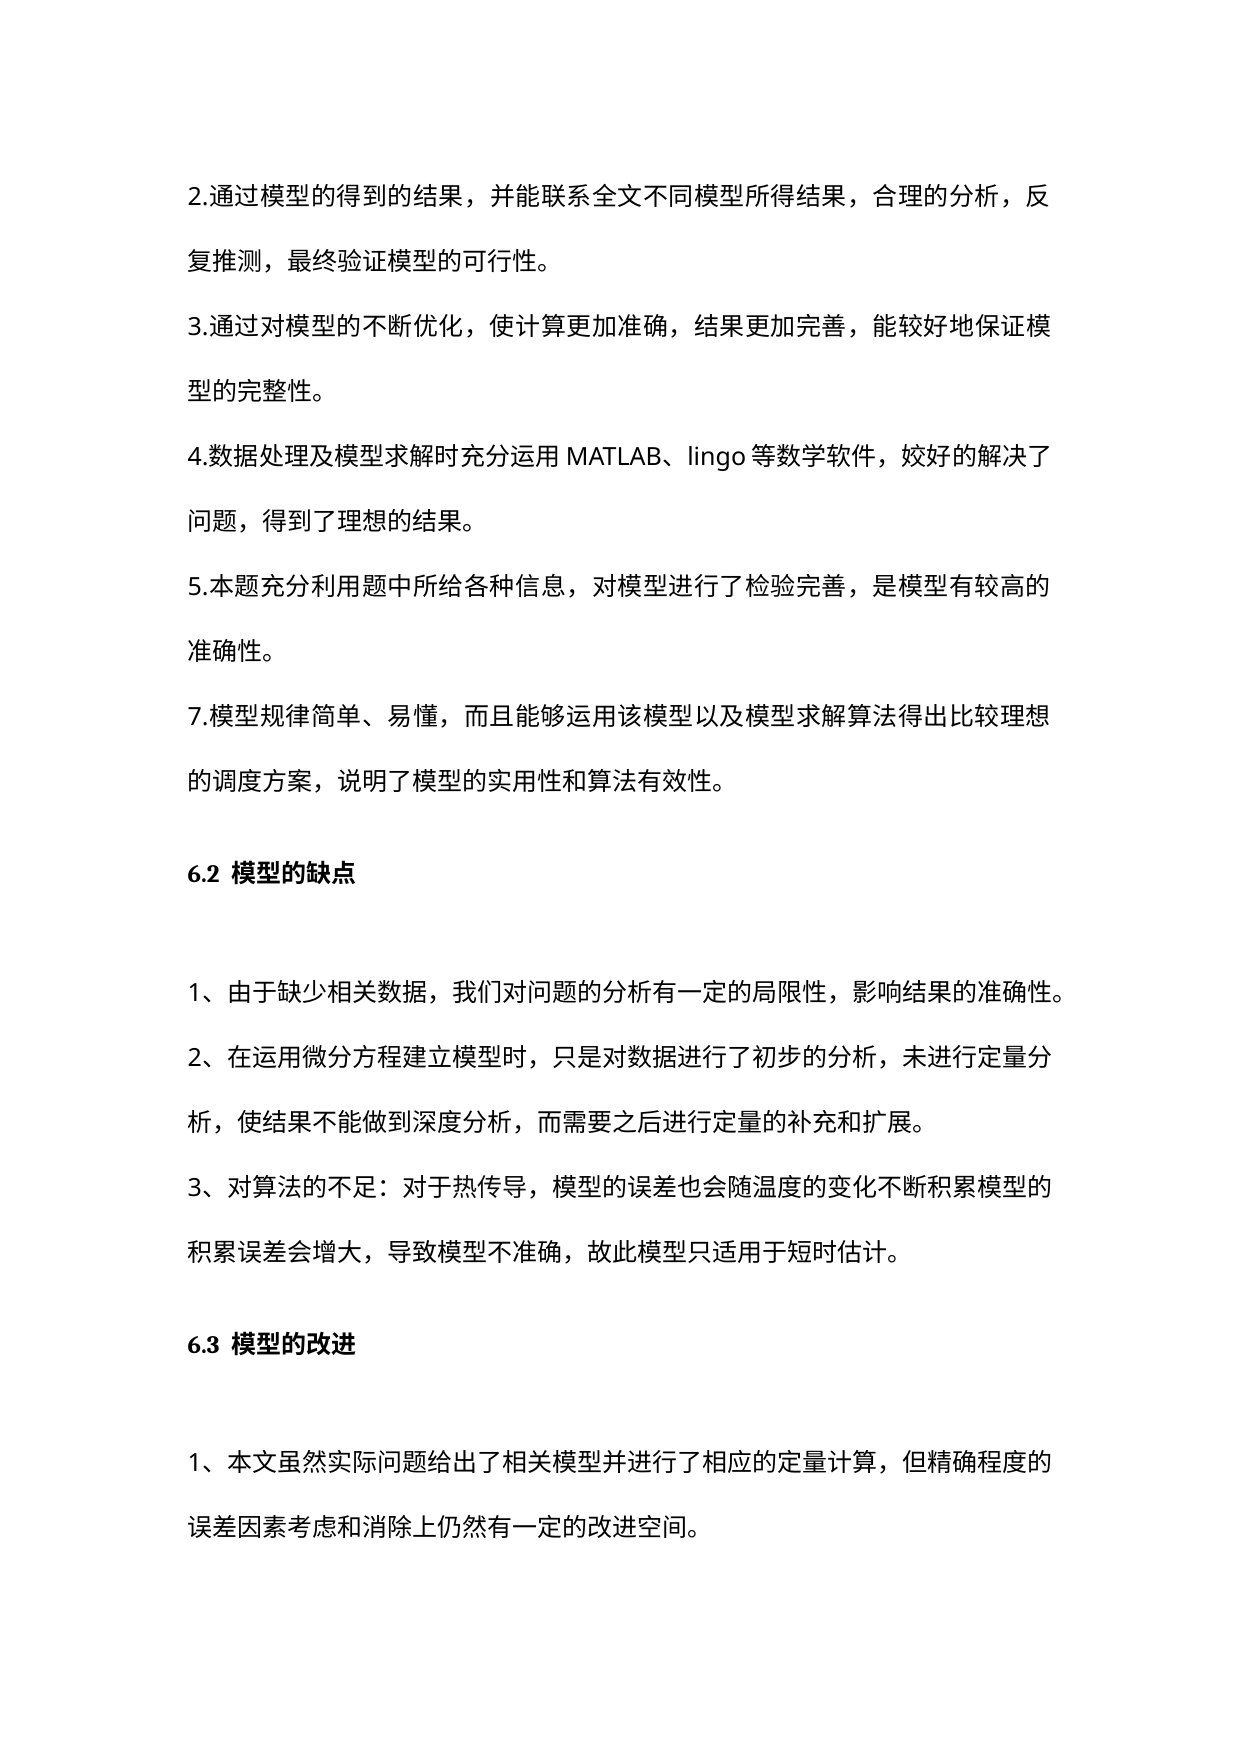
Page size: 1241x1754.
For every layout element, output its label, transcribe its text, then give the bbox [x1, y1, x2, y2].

text 3.通过对模型的不断优化，使计算更加准确，结果更加完善，能较好地保证模型的完整性。 [187, 292, 1053, 422]
text 2.通过模型的得到的结果，并能联系全文不同模型所得结果，合理的分析，反复推测，最终验证模型的可行性。 [187, 162, 1053, 292]
subtitle 模型的改进 [187, 1310, 1053, 1375]
text 4.数据处理及模型求解时充分运用MATLAB、lingo等数学软件，姣好的解决了问题，得到了理想的结果。 [187, 422, 1053, 552]
text 5.本题充分利用题中所给各种信息，对模型进行了检验完善，是模型有较高的准确性。 [187, 552, 1053, 682]
subtitle 模型的缺点 [187, 839, 1053, 904]
text 2、在运用微分方程建立模型时，只是对数据进行了初步的分析，未进行定量分析，使结果不能做到深度分析，而需要之后进行定量的补充和扩展。 [187, 1023, 1053, 1153]
text 3、对算法的不足：对于热传导，模型的误差也会随温度的变化不断积累模型的积累误差会增大，导致模型不准确，故此模型只适用于短时估计。 [187, 1153, 1053, 1283]
text 1、由于缺少相关数据，我们对问题的分析有一定的局限性，影响结果的准确性。 [187, 958, 1053, 1023]
text 1、本文虽然实际问题给出了相关模型并进行了相应的定量计算，但精确程度的误差因素考虑和消除上仍然有一定的改进空间。 [187, 1428, 1053, 1558]
text 7.模型规律简单、易懂，而且能够运用该模型以及模型求解算法得出比较理想的调度方案，说明了模型的实用性和算法有效性。 [187, 682, 1053, 812]
